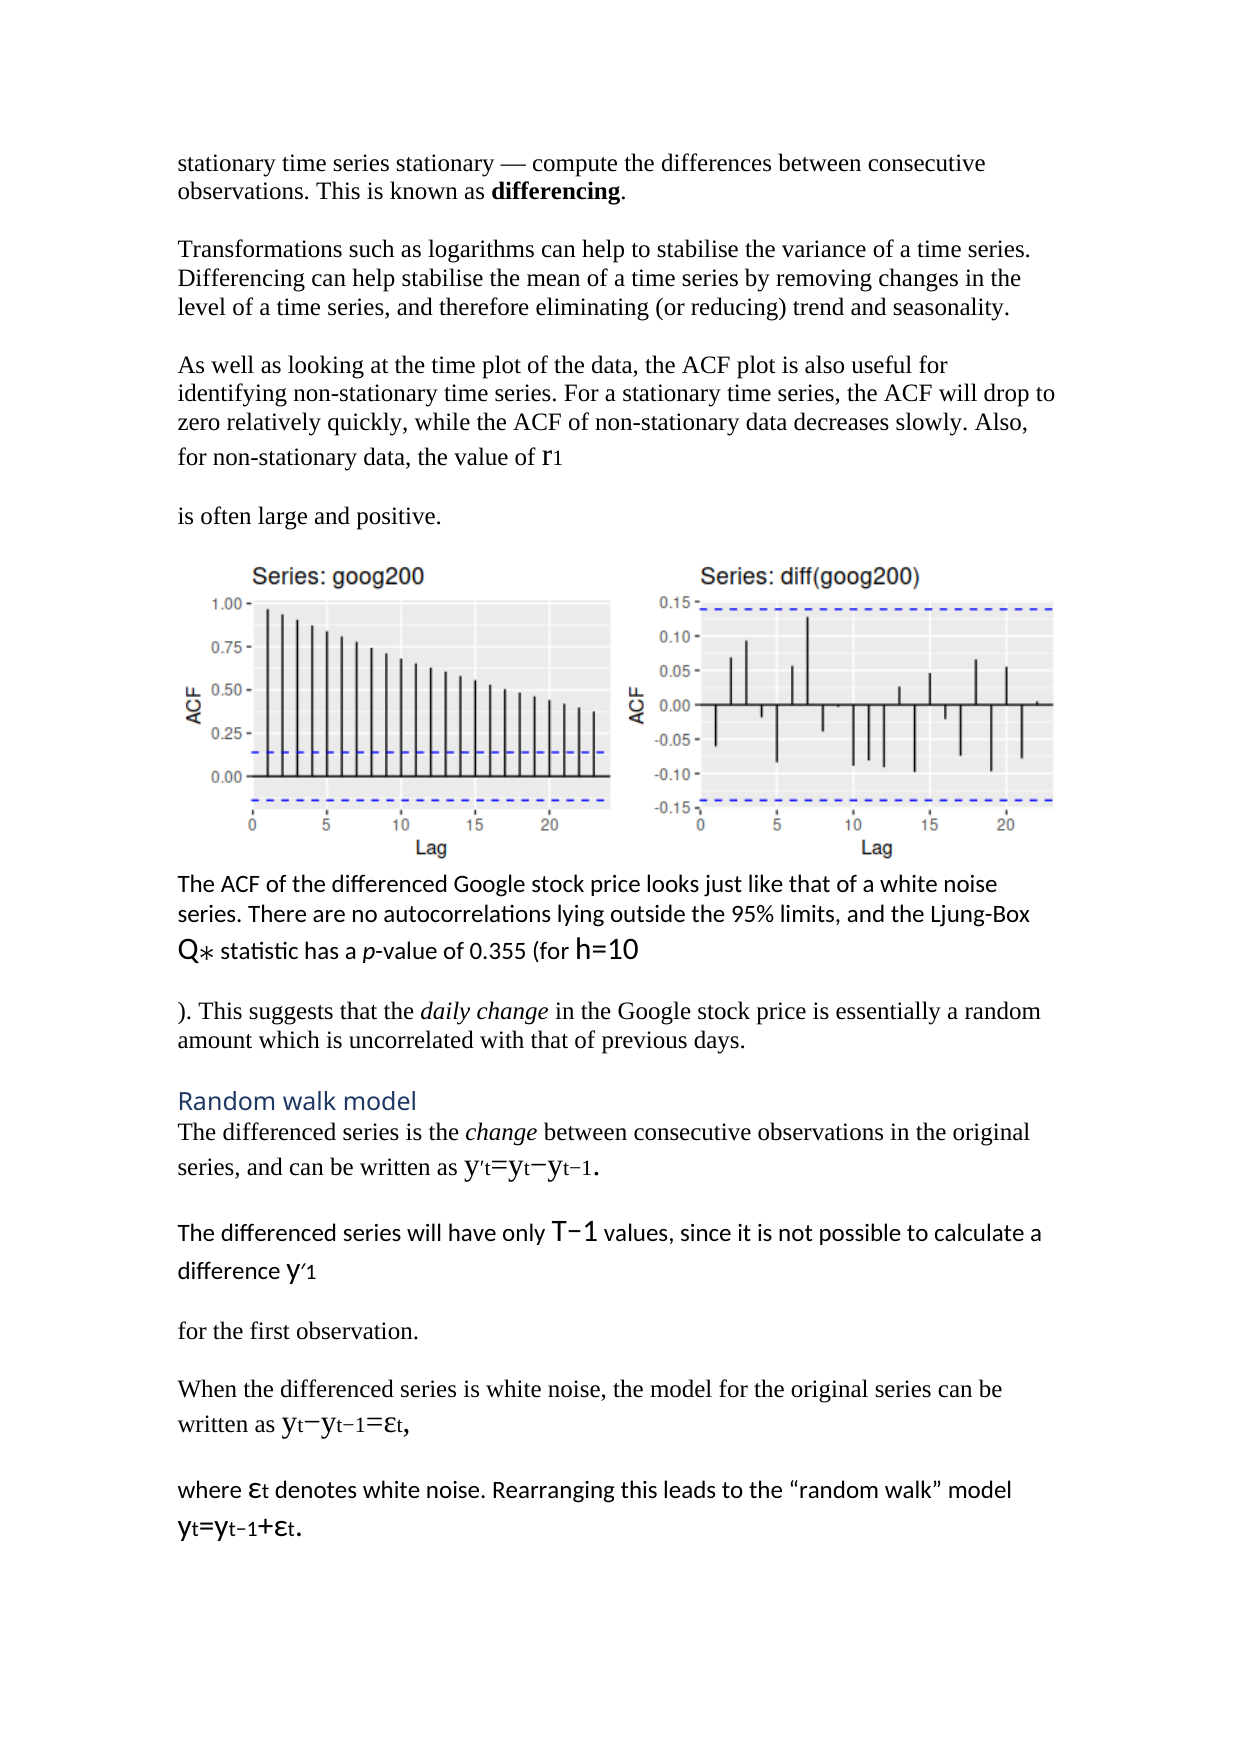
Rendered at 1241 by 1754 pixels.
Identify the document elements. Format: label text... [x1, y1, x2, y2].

text for the first observation. [177, 1316, 1063, 1345]
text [177, 148, 1063, 205]
text When the differenced series is white noise, the model for the original series can be written as yt−yt−1=εt, [177, 1374, 1063, 1439]
text As well as looking at the time plot of the data, the ACF plot is also useful for identifying non-stationary time series. For a stationary time series, the ACF will drop to zero relatively quickly, while the ACF of non-stationary data decreases slowly. Also, for non-stationary data, the value of r1 [177, 350, 1063, 472]
subtitle Random walk model [177, 1083, 1063, 1117]
text is often large and positive. [177, 501, 1063, 530]
text ). This suggests that the daily change in the Google stock price is essentially a random amount which is uncorrelated with that of previous days. [177, 996, 1063, 1054]
text Transformations such as logarithms can help to stabilise the variance of a time series. Differencing can help stabilise the mean of a time series by removing changes in the level of a time series, and therefore eliminating (or reducing) trend and seasonality. [177, 234, 1063, 321]
text The differenced series will have only T−1 values, since it is not possible to calculate a difference y′1 [177, 1211, 1063, 1287]
text The differenced series is the change between consecutive observations in the original series, and can be written as y′t=yt−yt−1. [177, 1117, 1063, 1182]
picture [177, 558, 1063, 869]
text The ACF of the differenced Google stock price looks just like that of a white noise series. There are no autocorrelations lying outside the 95% limits, and the Ljung-Box Q∗ statistic has a p-value of 0.355 (for h=10 [177, 869, 1063, 967]
text where εt denotes white noise. Rearranging this leads to the “random walk” model yt=yt−1+εt. [177, 1468, 1063, 1544]
